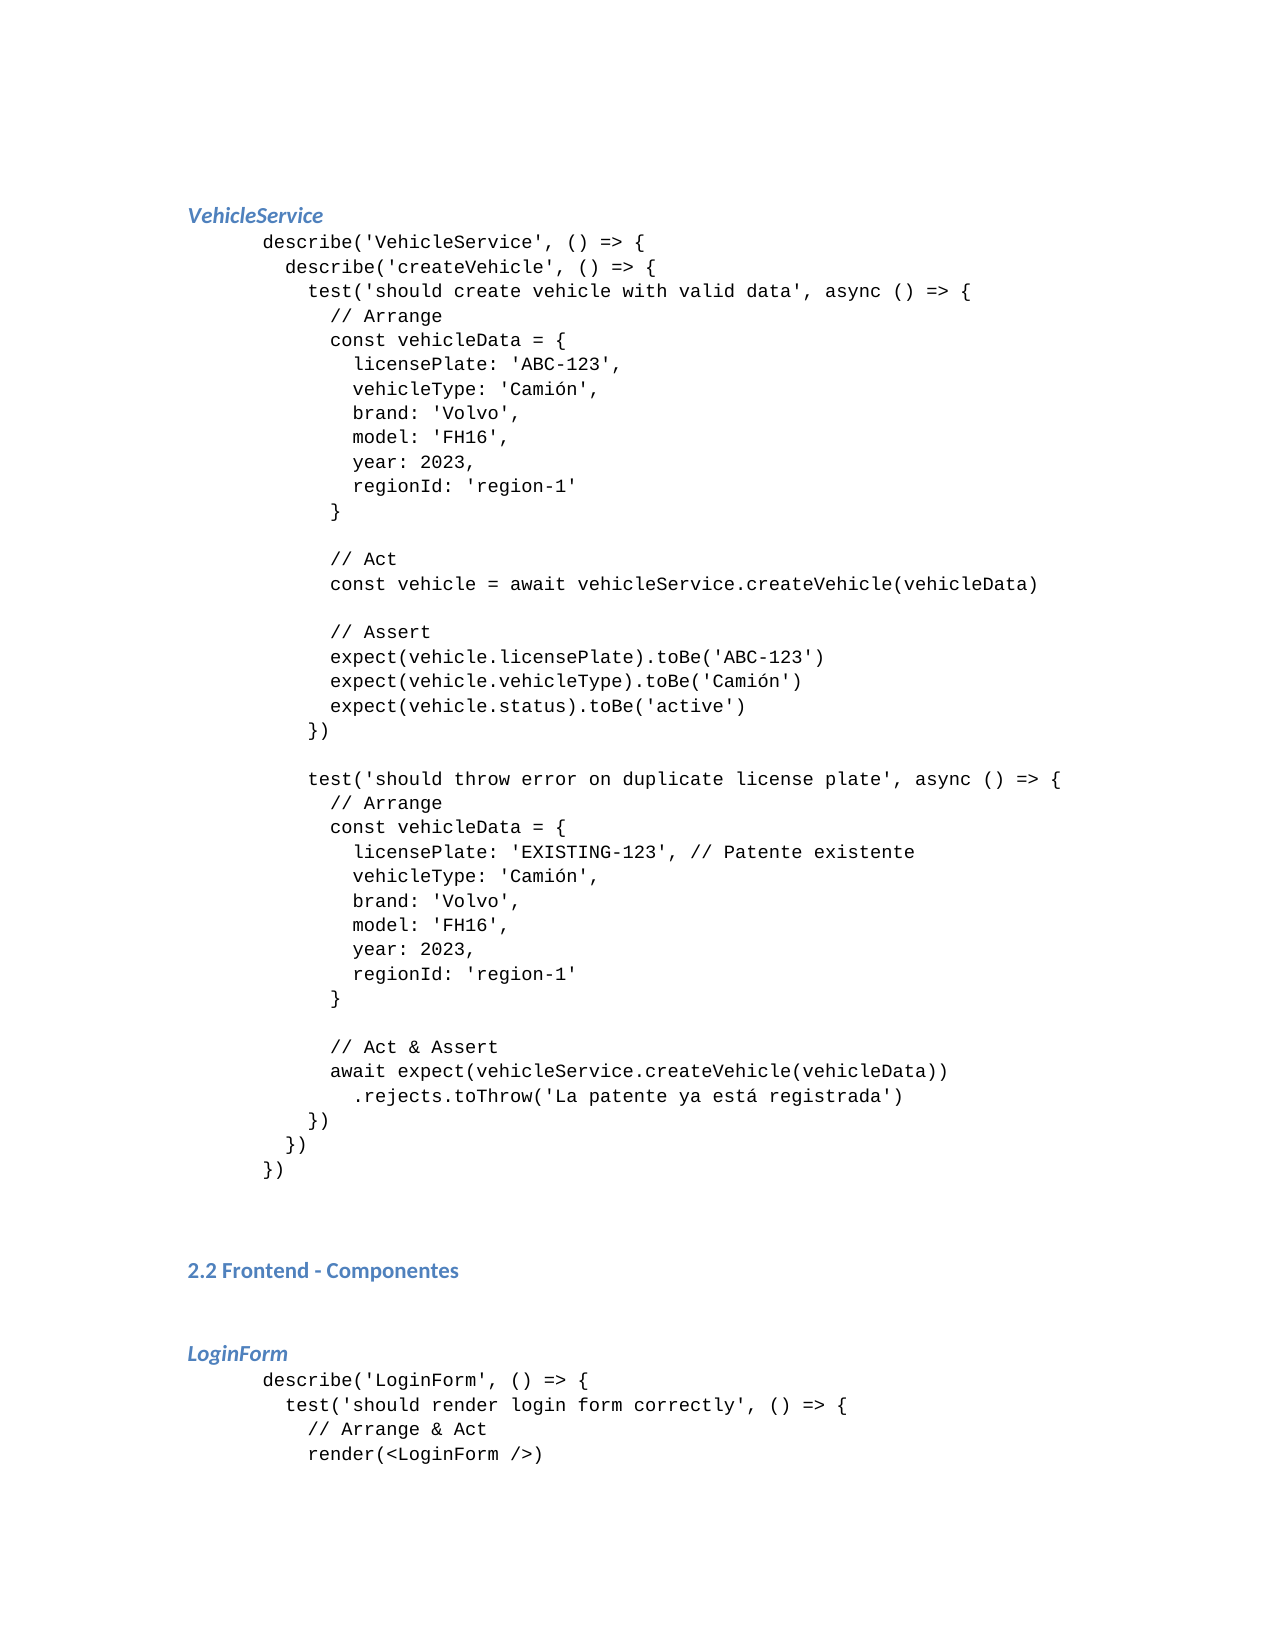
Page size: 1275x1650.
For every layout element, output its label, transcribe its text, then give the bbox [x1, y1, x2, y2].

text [262, 1371, 1087, 1490]
subtitle VehicleService [187, 201, 1087, 229]
text describe('VehicleService', () => { describe('createVehicle', () => { test('should create vehicle with valid data', async () => { // Arrange const vehicleData = { licensePlate: 'ABC-123', vehicleType: 'Camión', brand: 'Volvo', model: 'FH16', year: 2023, regionId: 'region-1' } // Act const vehicle = await vehicleService.createVehicle(vehicleData) // Assert expect(vehicle.licensePlate).toBe('ABC-123') expect(vehicle.vehicleType).toBe('Camión') expect(vehicle.status).toBe('active') }) test('should throw error on duplicate license plate', async () => { // Arrange const vehicleData = { licensePlate: 'EXISTING-123', // Patente existente vehicleType: 'Camión', brand: 'Volvo', model: 'FH16', year: 2023, regionId: 'region-1' } // Act & Assert await expect(vehicleService.createVehicle(vehicleData)) .rejects.toThrow('La patente ya está registrada') }) }) }) [262, 233, 1087, 1181]
subtitle 2.2 Frontend - Componentes [187, 1256, 1087, 1284]
subtitle LoginForm [187, 1339, 1087, 1367]
